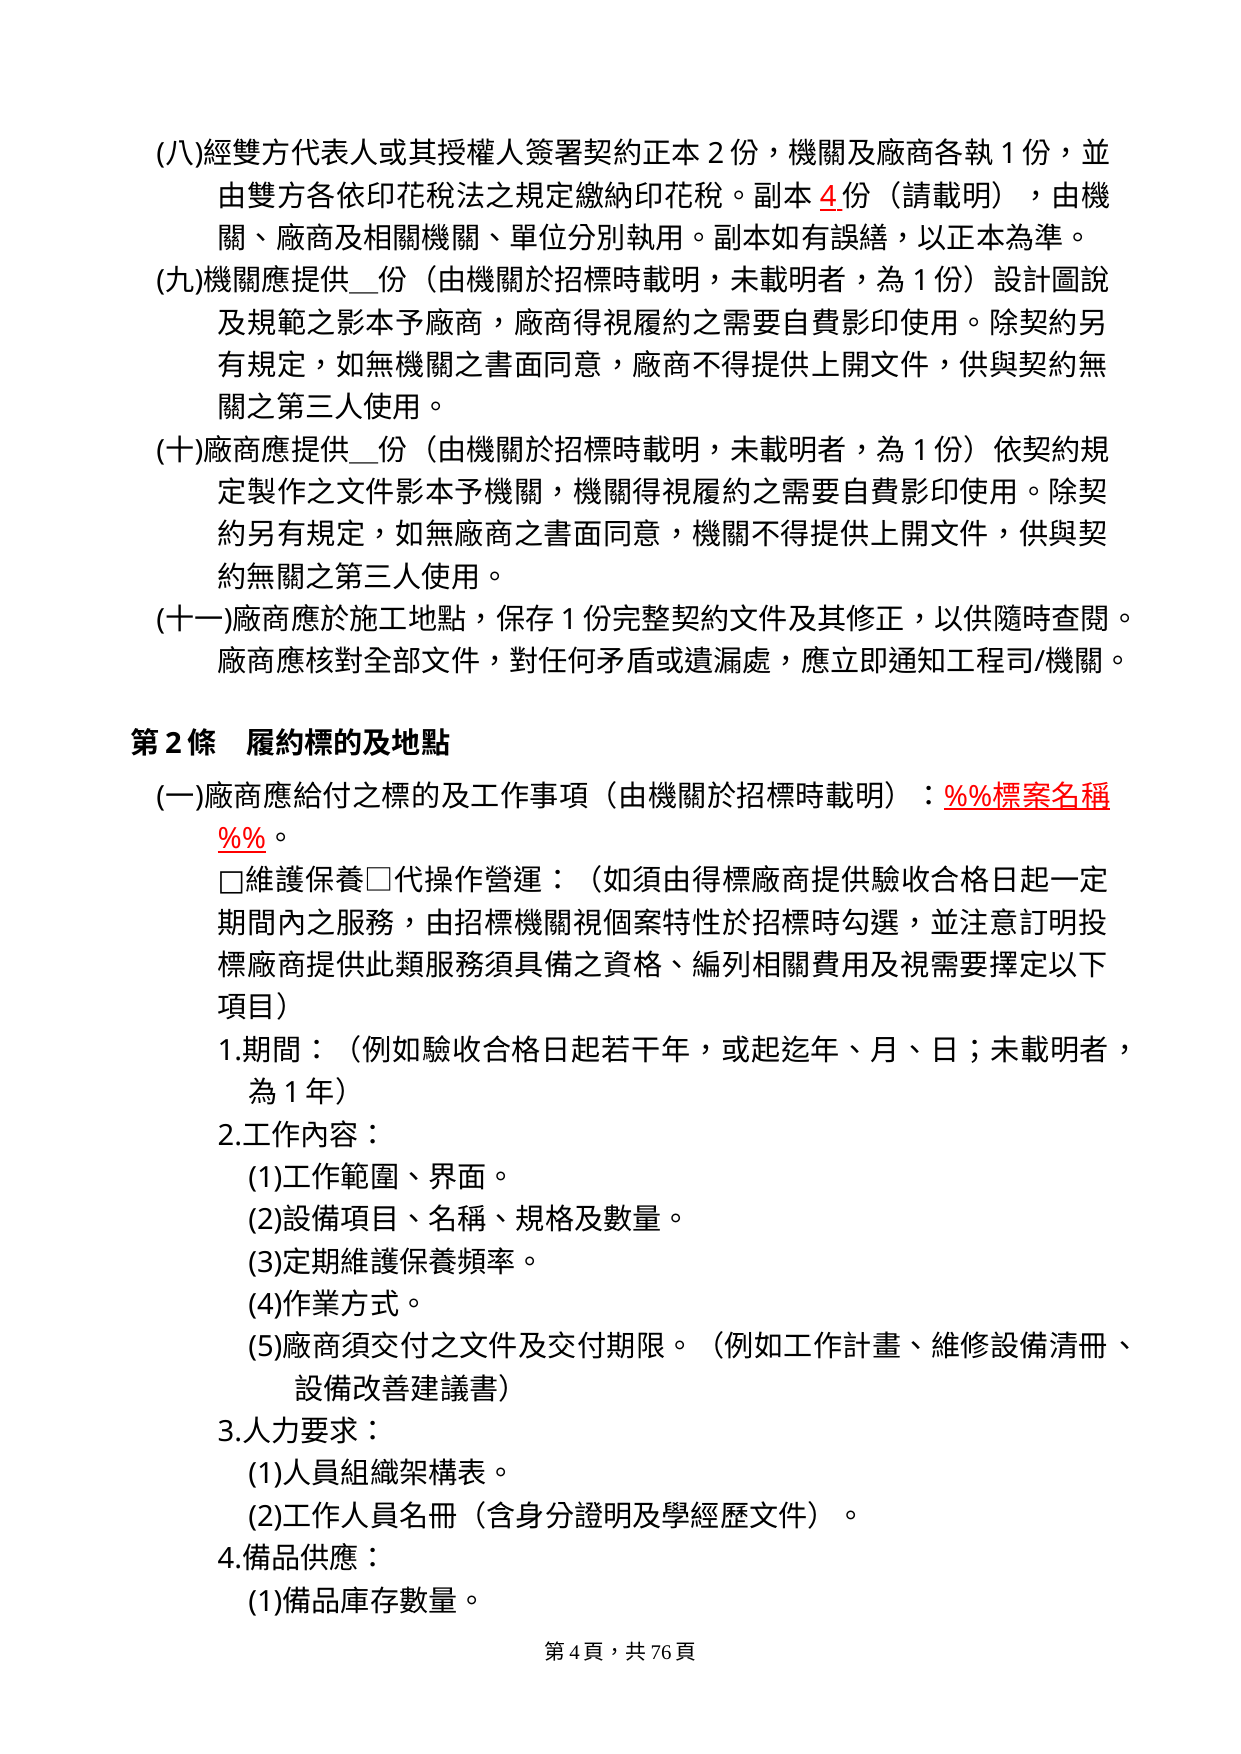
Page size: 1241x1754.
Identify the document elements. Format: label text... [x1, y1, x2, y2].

text 1.期間：（例如驗收合格日起若干年，或起迄年、月、日；未載明者，為1年） [217, 1026, 1110, 1111]
text 第2條 履約標的及地點 [130, 720, 1110, 762]
text (九)機關應提供＿份（由機關於招標時載明，未載明者，為1份）設計圖說及規範之影本予廠商，廠商得視履約之需要自費影印使用。除契約另有規定，如無機關之書面同意，廠商不得提供上開文件，供與契約無關之第三人使用。 [156, 257, 1110, 426]
text 3.人力要求： [217, 1408, 1110, 1450]
text □維護保養□代操作營運：（如須由得標廠商提供驗收合格日起一定期間內之服務，由招標機關視個案特性於招標時勾選，並注意訂明投標廠商提供此類服務須具備之資格、編列相關費用及視需要擇定以下項目） [217, 857, 1110, 1026]
text (十一)廠商應於施工地點，保存1份完整契約文件及其修正，以供隨時查閱。廠商應核對全部文件，對任何矛盾或遺漏處，應立即通知工程司/機關。 [156, 596, 1110, 680]
text (一)廠商應給付之標的及工作事項（由機關於招標時載明）：%%標案名稱%%。 [156, 772, 1110, 857]
text (1)人員組織架構表。 [248, 1450, 1110, 1492]
text (八)經雙方代表人或其授權人簽署契約正本2份，機關及廠商各執1份，並由雙方各依印花稅法之規定繳納印花稅。副本4份（請載明），由機關、廠商及相關機關、單位分別執用。副本如有誤繕，以正本為準。 [156, 130, 1110, 257]
text 2.工作內容： [217, 1111, 1110, 1153]
text (5)廠商須交付之文件及交付期限。（例如工作計畫、維修設備清冊、設備改善建議書） [248, 1323, 1110, 1408]
text 4.備品供應： [217, 1535, 1110, 1577]
text (3)定期維護保養頻率。 [248, 1238, 1110, 1281]
text (十)廠商應提供＿份（由機關於招標時載明，未載明者，為1份）依契約規定製作之文件影本予機關，機關得視履約之需要自費影印使用。除契約另有規定，如無廠商之書面同意，機關不得提供上開文件，供與契約無關之第三人使用。 [156, 426, 1110, 596]
text (1)備品庫存數量。 [248, 1577, 1110, 1620]
text (1)工作範圍、界面。 [248, 1153, 1110, 1196]
text (4)作業方式。 [248, 1281, 1110, 1323]
text (2)工作人員名冊（含身分證明及學經歷文件）。 [248, 1492, 1110, 1535]
text (2)設備項目、名稱、規格及數量。 [248, 1196, 1110, 1238]
